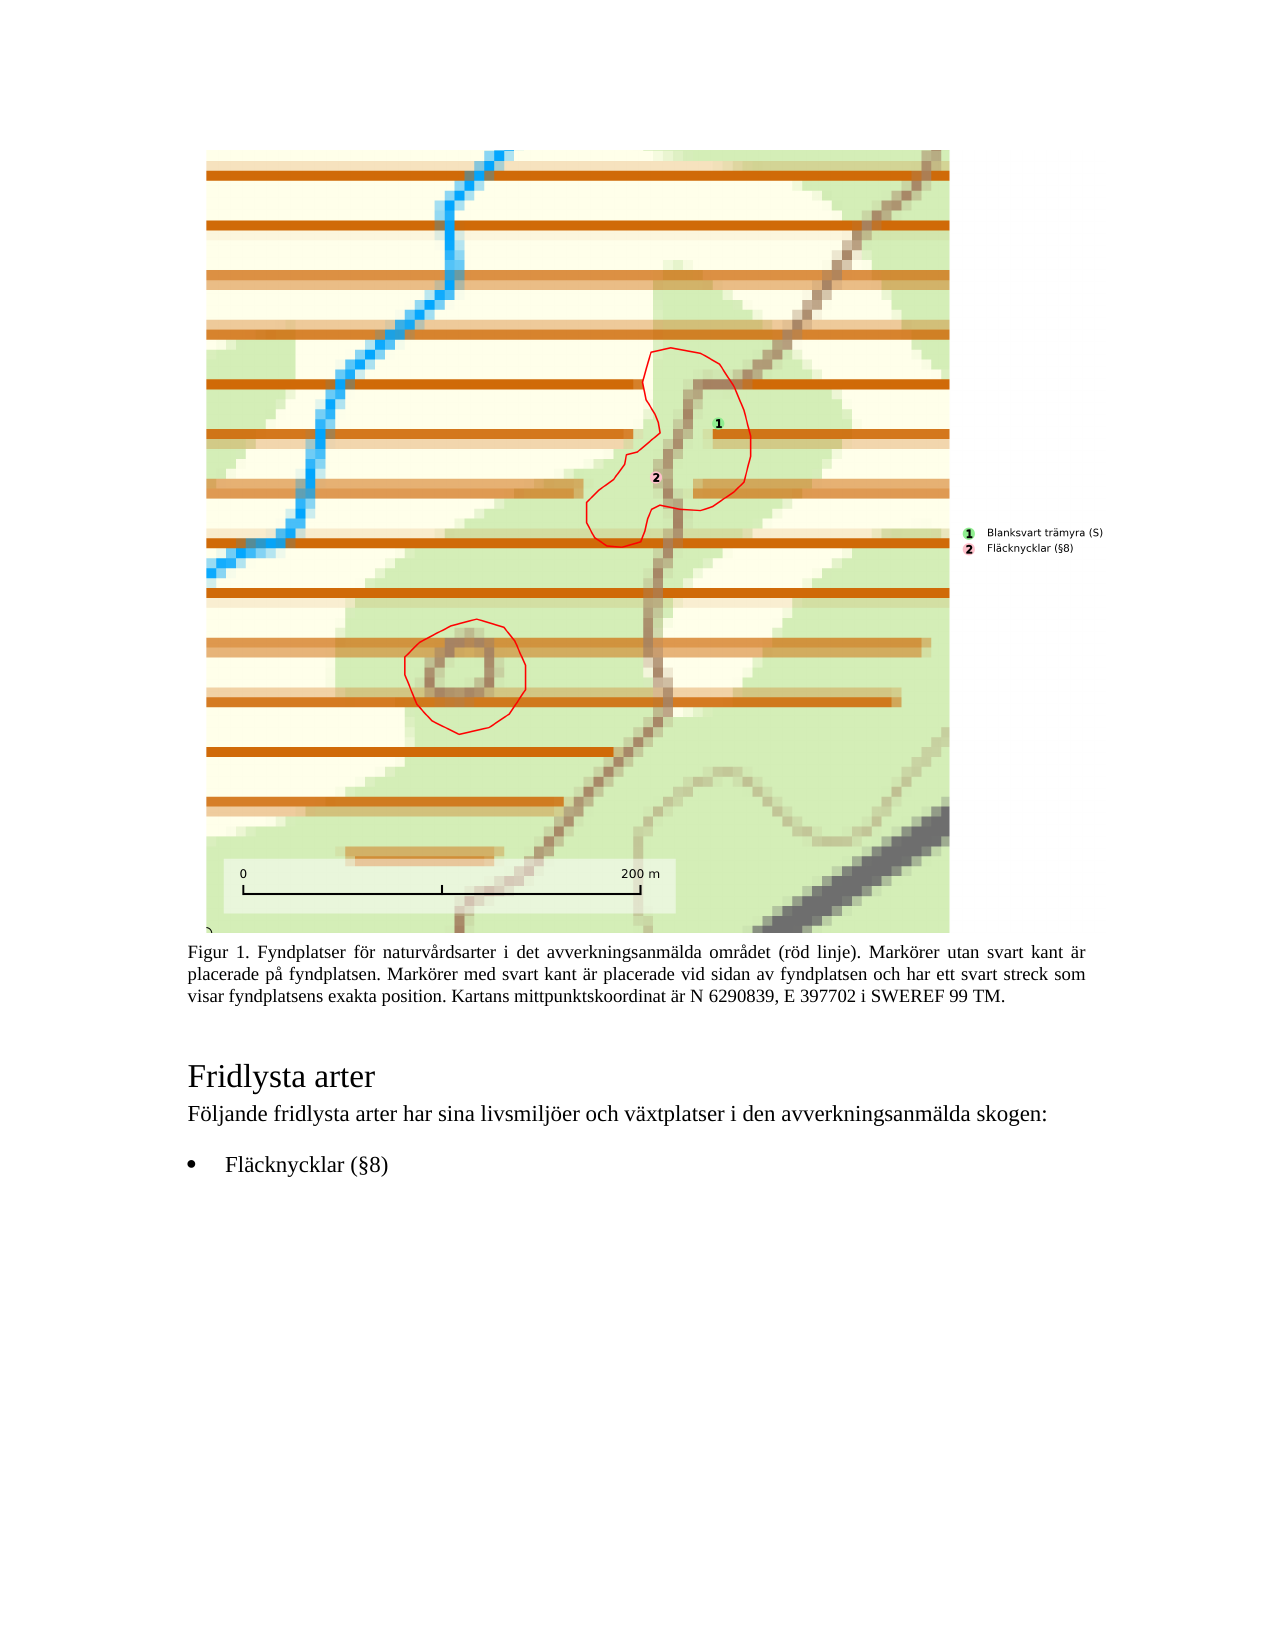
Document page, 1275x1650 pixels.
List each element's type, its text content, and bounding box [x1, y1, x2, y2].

text Figur 1. Fyndplatser för naturvårdsarter i det avverkningsanmälda området (röd linje). Markörer utan svart kant är placerade på fyndplatsen. Markörer med svart kant är placerade vid sidan av fyndplatsen och har ett svart streck som visar fyndplatsens exakta position. Kartans mittpunktskoordinat är N 6290839, E 397702 i SWEREF 99 TM. [187, 941, 1087, 1006]
subtitle Fridlysta arter [187, 1056, 1087, 1094]
picture [206, 150, 1107, 933]
list Fläcknycklar (§8) [187, 1151, 1087, 1177]
text Följande fridlysta arter har sina livsmiljöer och växtplatser i den avverkningsanmälda skogen: [187, 1100, 1087, 1126]
